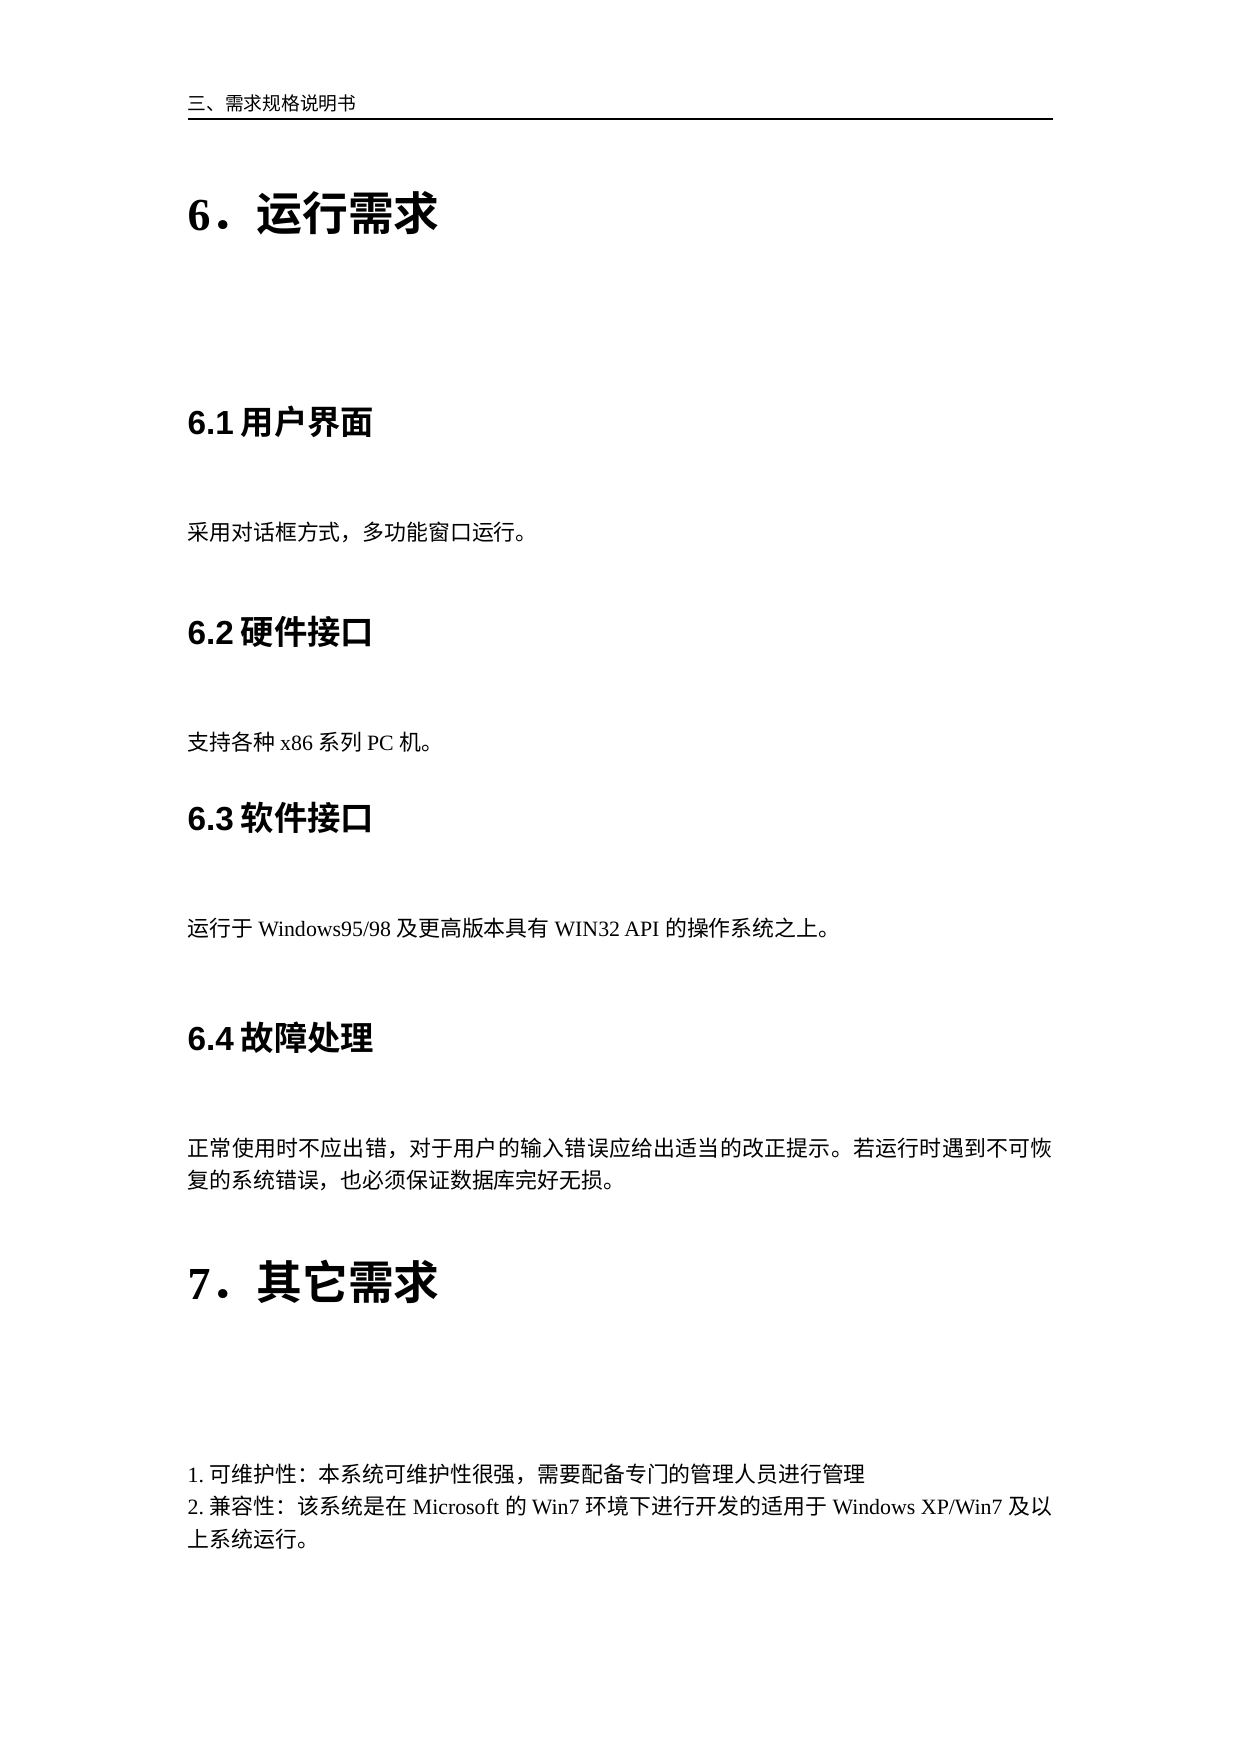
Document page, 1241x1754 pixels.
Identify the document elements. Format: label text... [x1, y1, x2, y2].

text 2. 兼容性：该系统是在 Microsoft 的 Win7 环境下进行开发的适用于 Windows XP/Win7 及以上系统运行。 [187, 1489, 1053, 1554]
subtitle 6.1用户界面 [187, 387, 1053, 452]
text 正常使用时不应出错，对于用户的输入错误应给出适当的改正提示。若运行时遇到不可恢复的系统错误，也必须保证数据库完好无损。 [187, 1130, 1053, 1195]
subtitle 6.2硬件接口 [187, 597, 1053, 662]
subtitle 7．其它需求 [187, 1231, 1053, 1328]
text 支持各种 x86 系列 PC 机。 [187, 724, 1053, 757]
subtitle 6.3软件接口 [187, 784, 1053, 849]
text 运行于 Windows95/98 及更高版本具有 WIN32 API 的操作系统之上。 [187, 911, 1053, 943]
subtitle 6.4故障处理 [187, 1003, 1053, 1068]
subtitle 6．运行需求 [187, 162, 1053, 259]
text 1. 可维护性：本系统可维护性很强，需要配备专门的管理人员进行管理 [187, 1456, 1053, 1489]
subtitle 采用对话框方式，多功能窗口运行。 [187, 514, 1053, 547]
